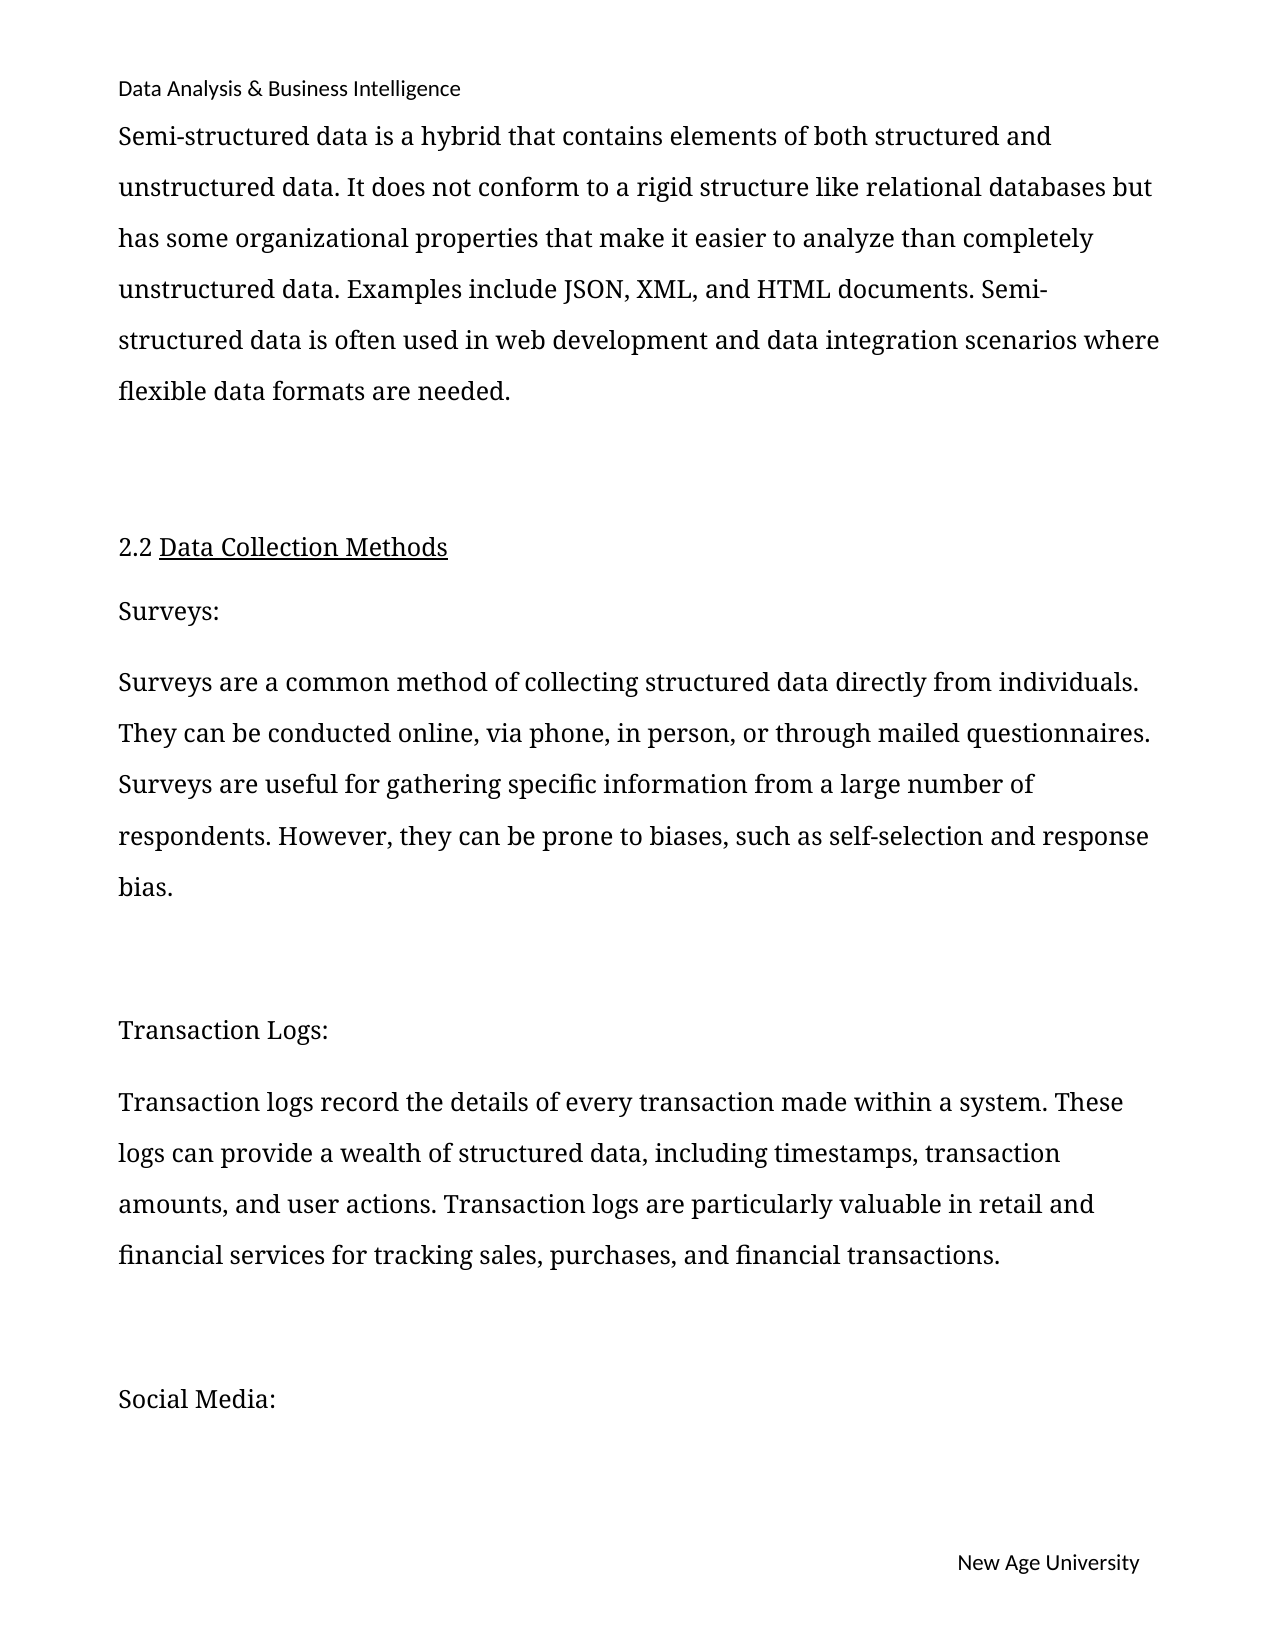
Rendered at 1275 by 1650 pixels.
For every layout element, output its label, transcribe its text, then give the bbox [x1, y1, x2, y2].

text Transaction Logs: [118, 1013, 1167, 1047]
text Social Media: [118, 1382, 1167, 1416]
text Surveys are a common method of collecting structured data directly from individuals. They can be conducted online, via phone, in person, or through mailed questionnaires. Surveys are useful for gathering specific information from a large number of respondents. However, they can be prone to biases, such as self-selection and response bias. [118, 665, 1167, 903]
text Transaction logs record the details of every transaction made within a system. These logs can provide a wealth of structured data, including timestamps, transaction amounts, and user actions. Transaction logs are particularly valuable in retail and financial services for tracking sales, purchases, and financial transactions. [118, 1085, 1167, 1272]
subtitle 2.2 Data Collection Methods [118, 529, 1167, 564]
text Surveys: [118, 593, 1167, 627]
text Semi-structured data is a hybrid that contains elements of both structured and unstructured data. It does not conform to a rigid structure like relational databases but has some organizational properties that make it easier to analyze than completely unstructured data. Examples include JSON, XML, and HTML documents. Semi-structured data is often used in web development and data integration scenarios where flexible data formats are needed. [118, 118, 1167, 407]
